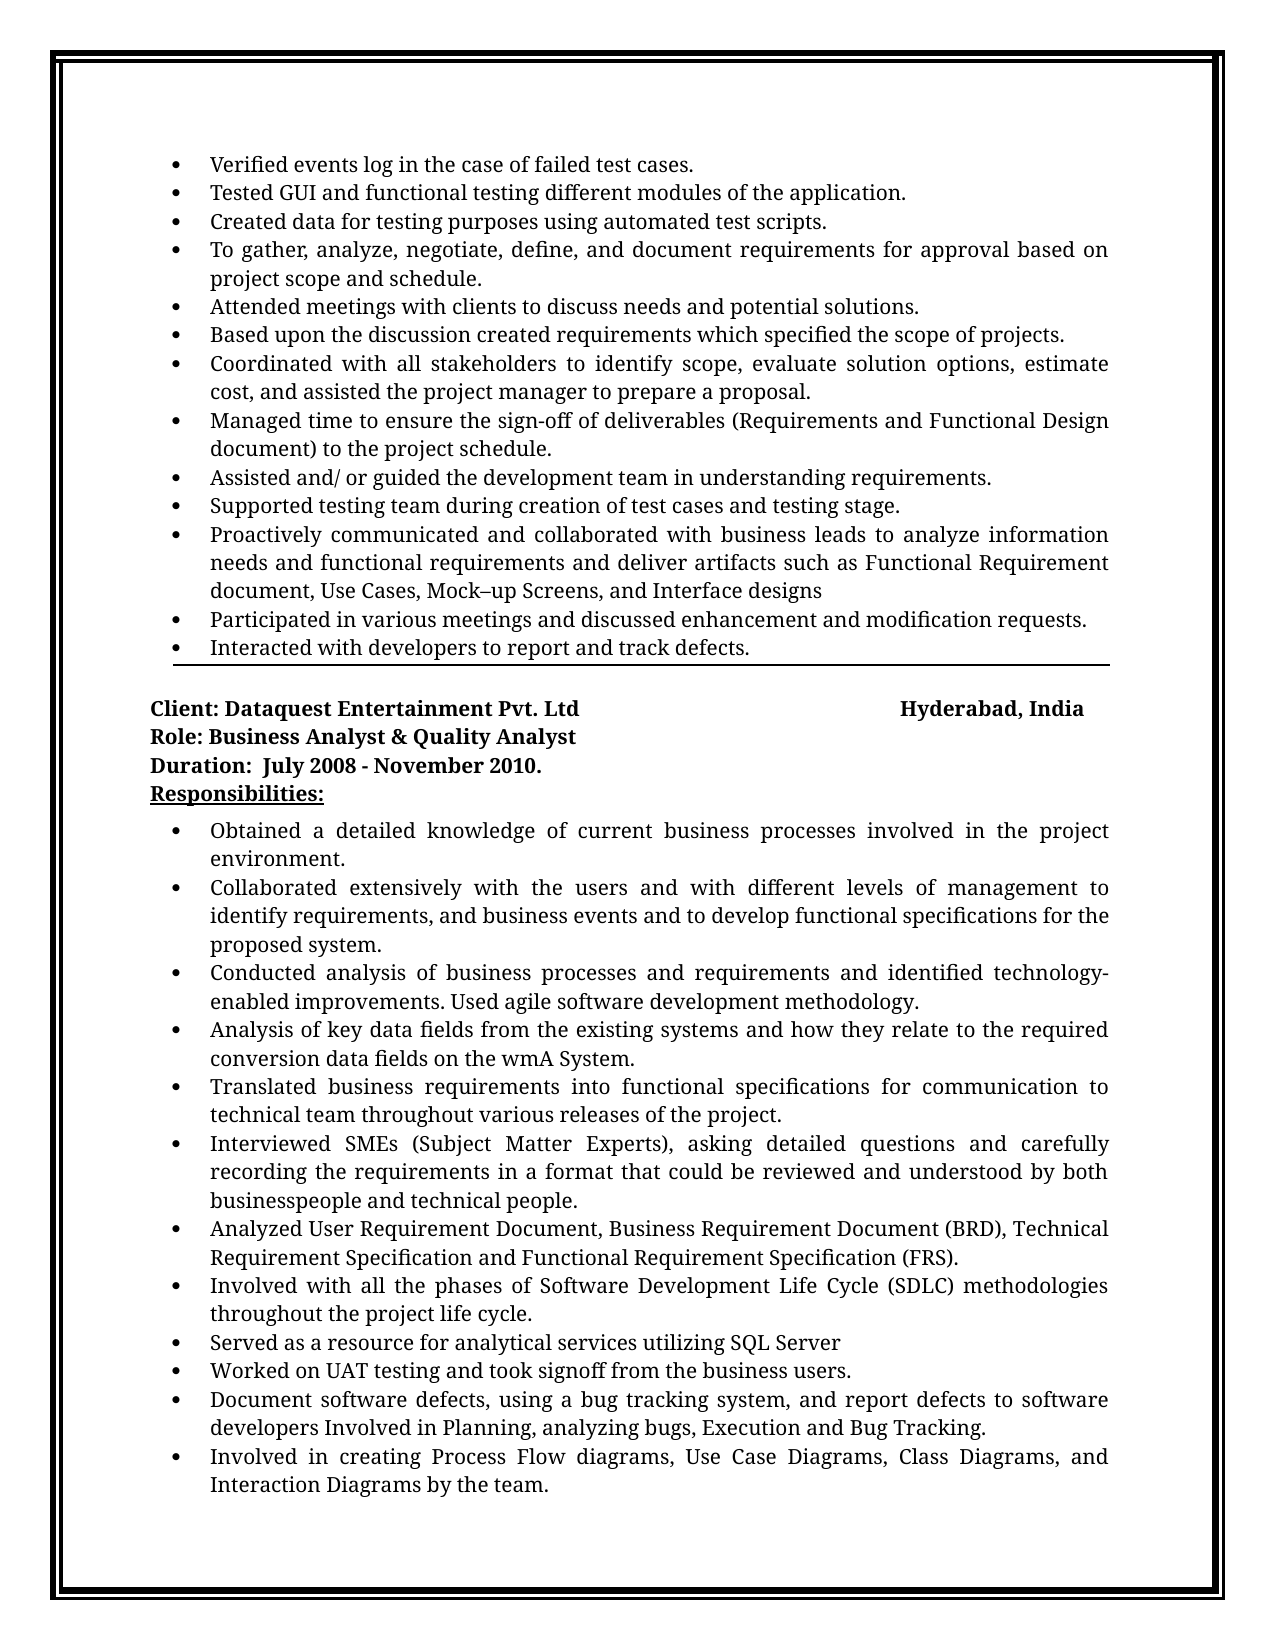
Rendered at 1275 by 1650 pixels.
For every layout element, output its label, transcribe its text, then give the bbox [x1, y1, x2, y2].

text Client: Dataquest Entertainment Pvt. Ltd Hyderabad, India [150, 694, 1125, 722]
list Coordinated with all stakeholders to identify scope, evaluate solution options, estimate cost, and assisted the project manager to prepare a proposal. [172, 349, 1110, 406]
list Involved in creating Process Flow diagrams, Use Case Diagrams, Class Diagrams, and Interaction Diagrams by the team. [172, 1442, 1110, 1499]
text Responsibilities: [150, 779, 1125, 808]
list Analyzed User Requirement Document, Business Requirement Document (BRD), Technical Requirement Specification and Functional Requirement Specification (FRS). [172, 1214, 1110, 1271]
list Obtained a detailed knowledge of current business processes involved in the project environment. [172, 816, 1110, 873]
list Interacted with developers to report and track defects. [172, 633, 1110, 666]
list Analysis of key data fields from the existing systems and how they relate to the required conversion data fields on the wmA System. [172, 1015, 1110, 1072]
list Worked on UAT testing and took signoff from the business users. [172, 1356, 1110, 1385]
text Role: Business Analyst & Quality Analyst [150, 722, 1125, 751]
list Collaborated extensively with the users and with different levels of management to identify requirements, and business events and to develop functional specifications for the proposed system. [172, 873, 1110, 958]
list Proactively communicated and collaborated with business leads to analyze information needs and functional requirements and deliver artifacts such as Functional Requirement document, Use Cases, Mock–up Screens, and Interface designs [172, 520, 1110, 605]
list Document software defects, using a bug tracking system, and report defects to software developers Involved in Planning, analyzing bugs, Execution and Bug Tracking. [172, 1385, 1110, 1442]
list Involved with all the phases of Software Development Life Cycle (SDLC) methodologies throughout the project life cycle. [172, 1271, 1110, 1328]
list Tested GUI and functional testing different modules of the application. [172, 178, 1110, 207]
list Managed time to ensure the sign-off of deliverables (Requirements and Functional Design document) to the project schedule. [172, 406, 1110, 463]
list Based upon the discussion created requirements which specified the scope of projects. [172, 321, 1110, 349]
list Assisted and/ or guided the development team in understanding requirements. [172, 463, 1110, 491]
text Duration: July 2008 - November 2010. [150, 751, 1125, 779]
list To gather, analyze, negotiate, define, and document requirements for approval based on project scope and schedule. [172, 235, 1110, 292]
list Verified events log in the case of failed test cases. [172, 150, 1110, 178]
list Created data for testing purposes using automated test scripts. [172, 207, 1110, 235]
list Interviewed SMEs (Subject Matter Experts), asking detailed questions and carefully recording the requirements in a format that could be reviewed and understood by both businesspeople and technical people. [172, 1129, 1110, 1214]
list Attended meetings with clients to discuss needs and potential solutions. [172, 292, 1110, 321]
list Supported testing team during creation of test cases and testing stage. [172, 491, 1110, 520]
list Translated business requirements into functional specifications for communication to technical team throughout various releases of the project. [172, 1072, 1110, 1129]
list Participated in various meetings and discussed enhancement and modification requests. [172, 605, 1110, 633]
list Conducted analysis of business processes and requirements and identified technology-enabled improvements. Used agile software development methodology. [172, 958, 1110, 1015]
list Served as a resource for analytical services utilizing SQL Server [172, 1328, 1110, 1356]
